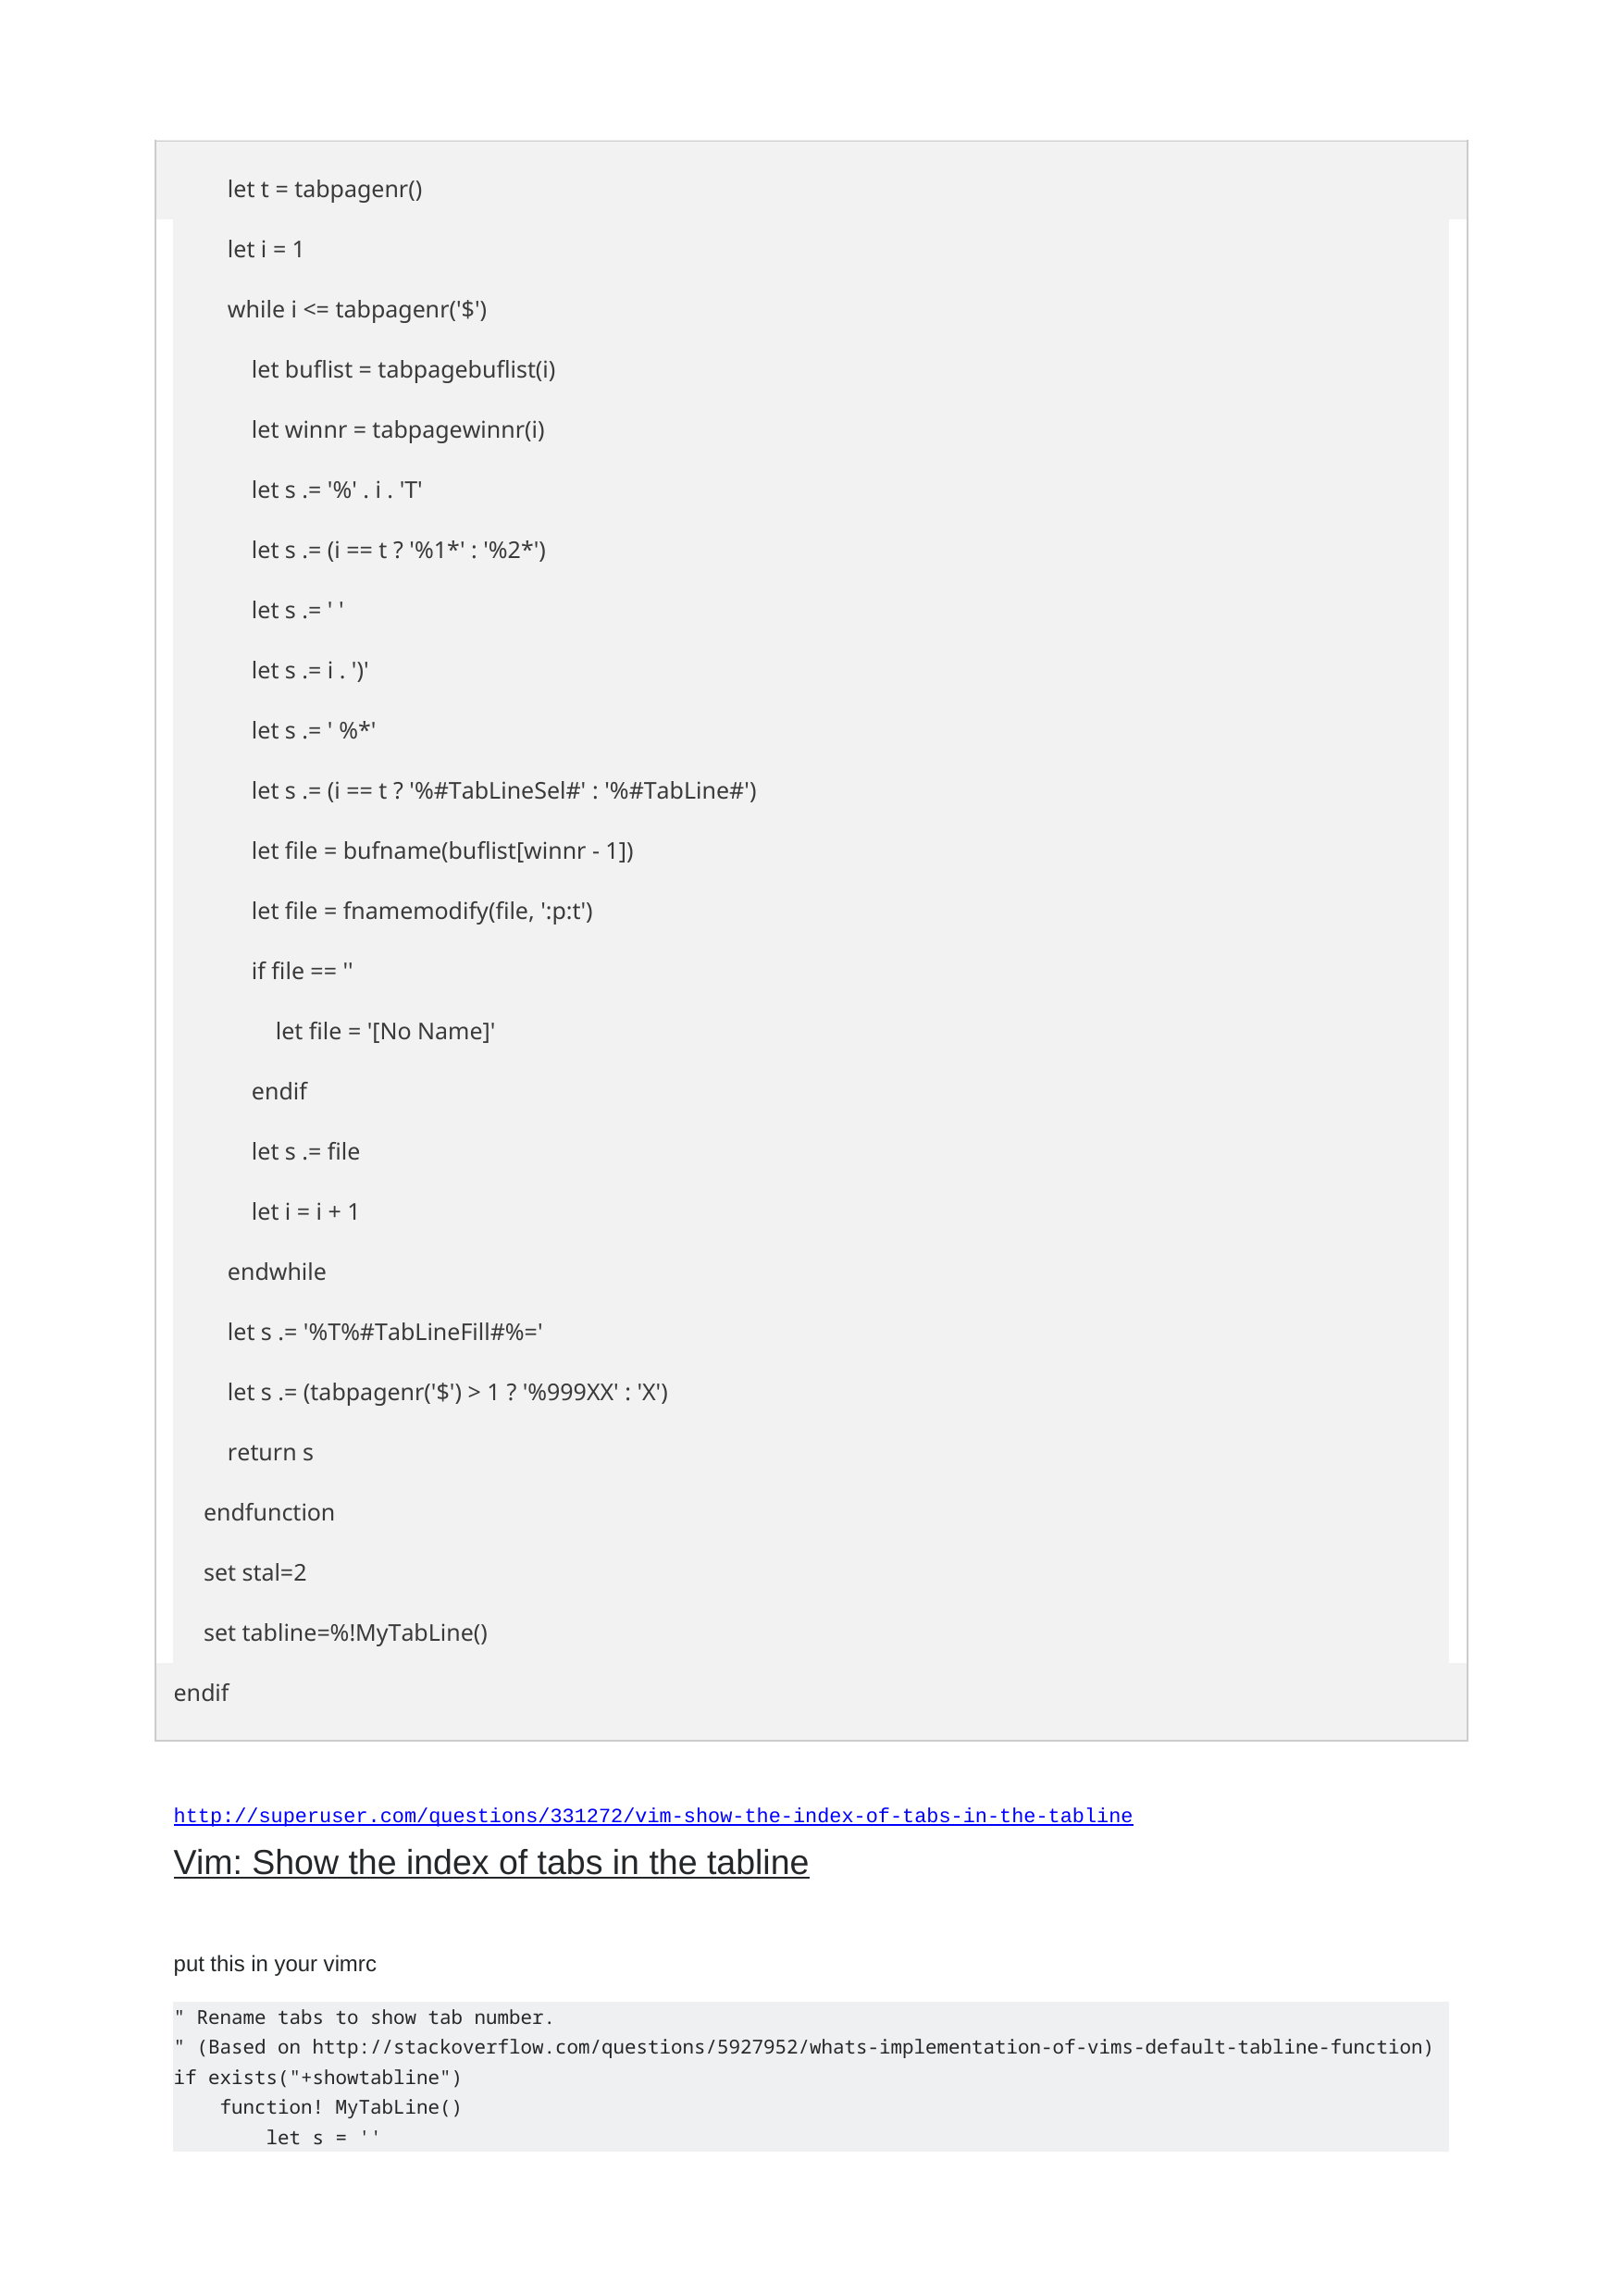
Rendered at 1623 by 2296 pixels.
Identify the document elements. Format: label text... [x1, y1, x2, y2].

text let s .= file [173, 1122, 1449, 1182]
text http://superuser.com/questions/331272/vim-show-the-index-of-tabs-in-the-tabline [173, 1802, 1449, 1831]
text function! MyTabLine() [173, 2091, 1449, 2122]
text let s .= '%T%#TabLineFill#%=' [173, 1302, 1449, 1362]
text let s .= ' %*' [173, 701, 1449, 761]
text return s [173, 1422, 1449, 1483]
text " Rename tabs to show tab number. [173, 2002, 1449, 2031]
text let winnr = tabpagewinnr(i) [173, 400, 1449, 460]
text endif [156, 1644, 1467, 1740]
text if file == '' [173, 941, 1449, 1001]
text let i = i + 1 [173, 1182, 1449, 1242]
text let s .= '%' . i . 'T' [173, 460, 1449, 520]
text let buflist = tabpagebuflist(i) [173, 340, 1449, 400]
text let file = bufname(buflist[winnr - 1]) [173, 821, 1449, 881]
text endwhile [173, 1242, 1449, 1302]
text let s .= (tabpagenr('$') > 1 ? '%999XX' : 'X') [173, 1362, 1449, 1422]
text put this in your vimrc [173, 1948, 1449, 1979]
text set tabline=%!MyTabLine() [173, 1603, 1449, 1644]
text let s = '' [173, 2122, 1449, 2152]
subtitle Vim: Show the index of tabs in the tabline [173, 1831, 1449, 1892]
text set stal=2 [173, 1543, 1449, 1603]
text while i <= tabpagenr('$') [173, 279, 1449, 340]
text let file = '[No Name]' [173, 1001, 1449, 1061]
text let i = 1 [173, 219, 1449, 279]
text endfunction [173, 1483, 1449, 1543]
text let s .= i . ')' [173, 640, 1449, 701]
text let s .= (i == t ? '%1*' : '%2*') [173, 520, 1449, 580]
text if exists("+showtabline") [173, 2062, 1449, 2091]
text " (Based on http://stackoverflow.com/questions/5927952/whats-implementation-of-vims-default-tabline-function) [173, 2031, 1449, 2062]
text let file = fnamemodify(file, ':p:t') [173, 881, 1449, 941]
text let s .= ' ' [173, 580, 1449, 640]
text let t = tabpagenr() [156, 142, 1467, 219]
text let s .= (i == t ? '%#TabLineSel#' : '%#TabLine#') [173, 761, 1449, 821]
text endif [173, 1061, 1449, 1122]
